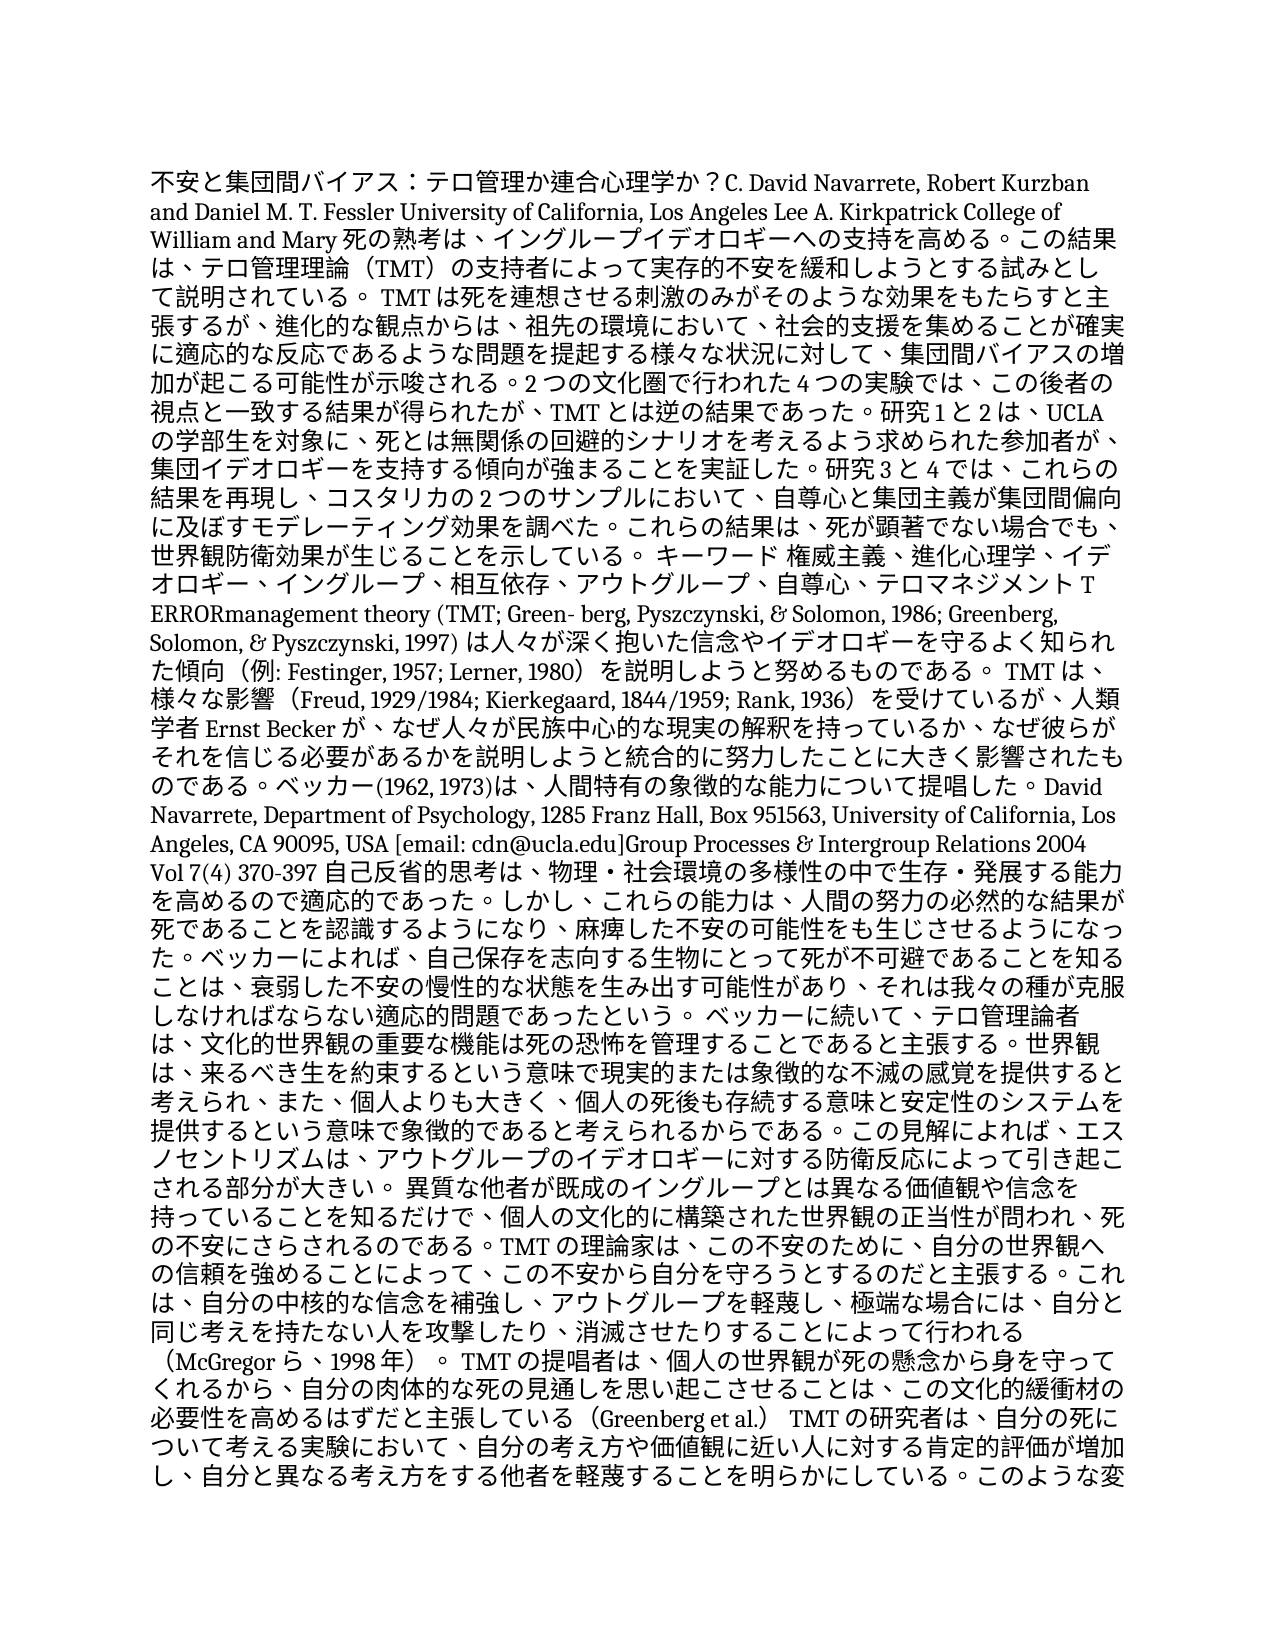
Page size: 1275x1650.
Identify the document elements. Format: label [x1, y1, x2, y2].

text [150, 169, 1125, 1491]
